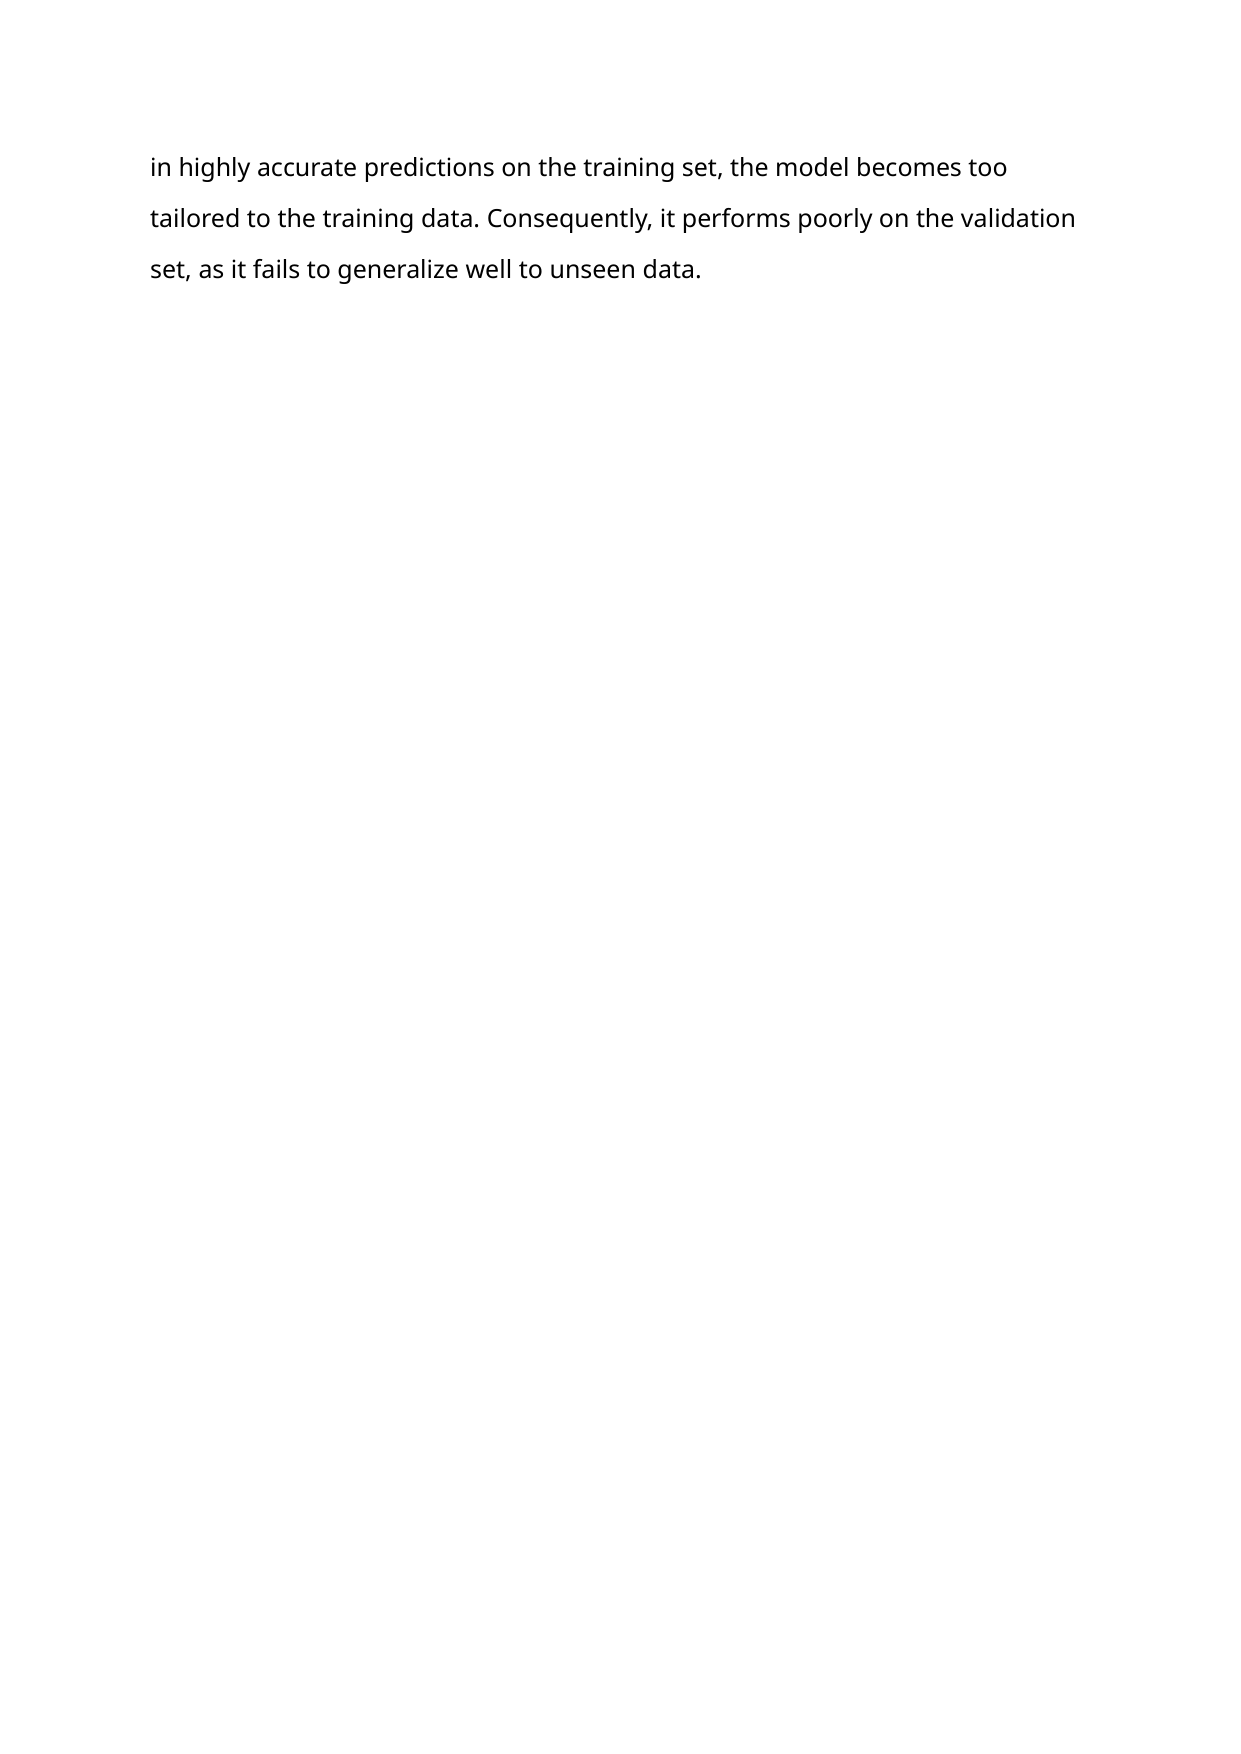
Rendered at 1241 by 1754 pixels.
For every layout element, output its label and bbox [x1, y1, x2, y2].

text [150, 150, 1090, 286]
